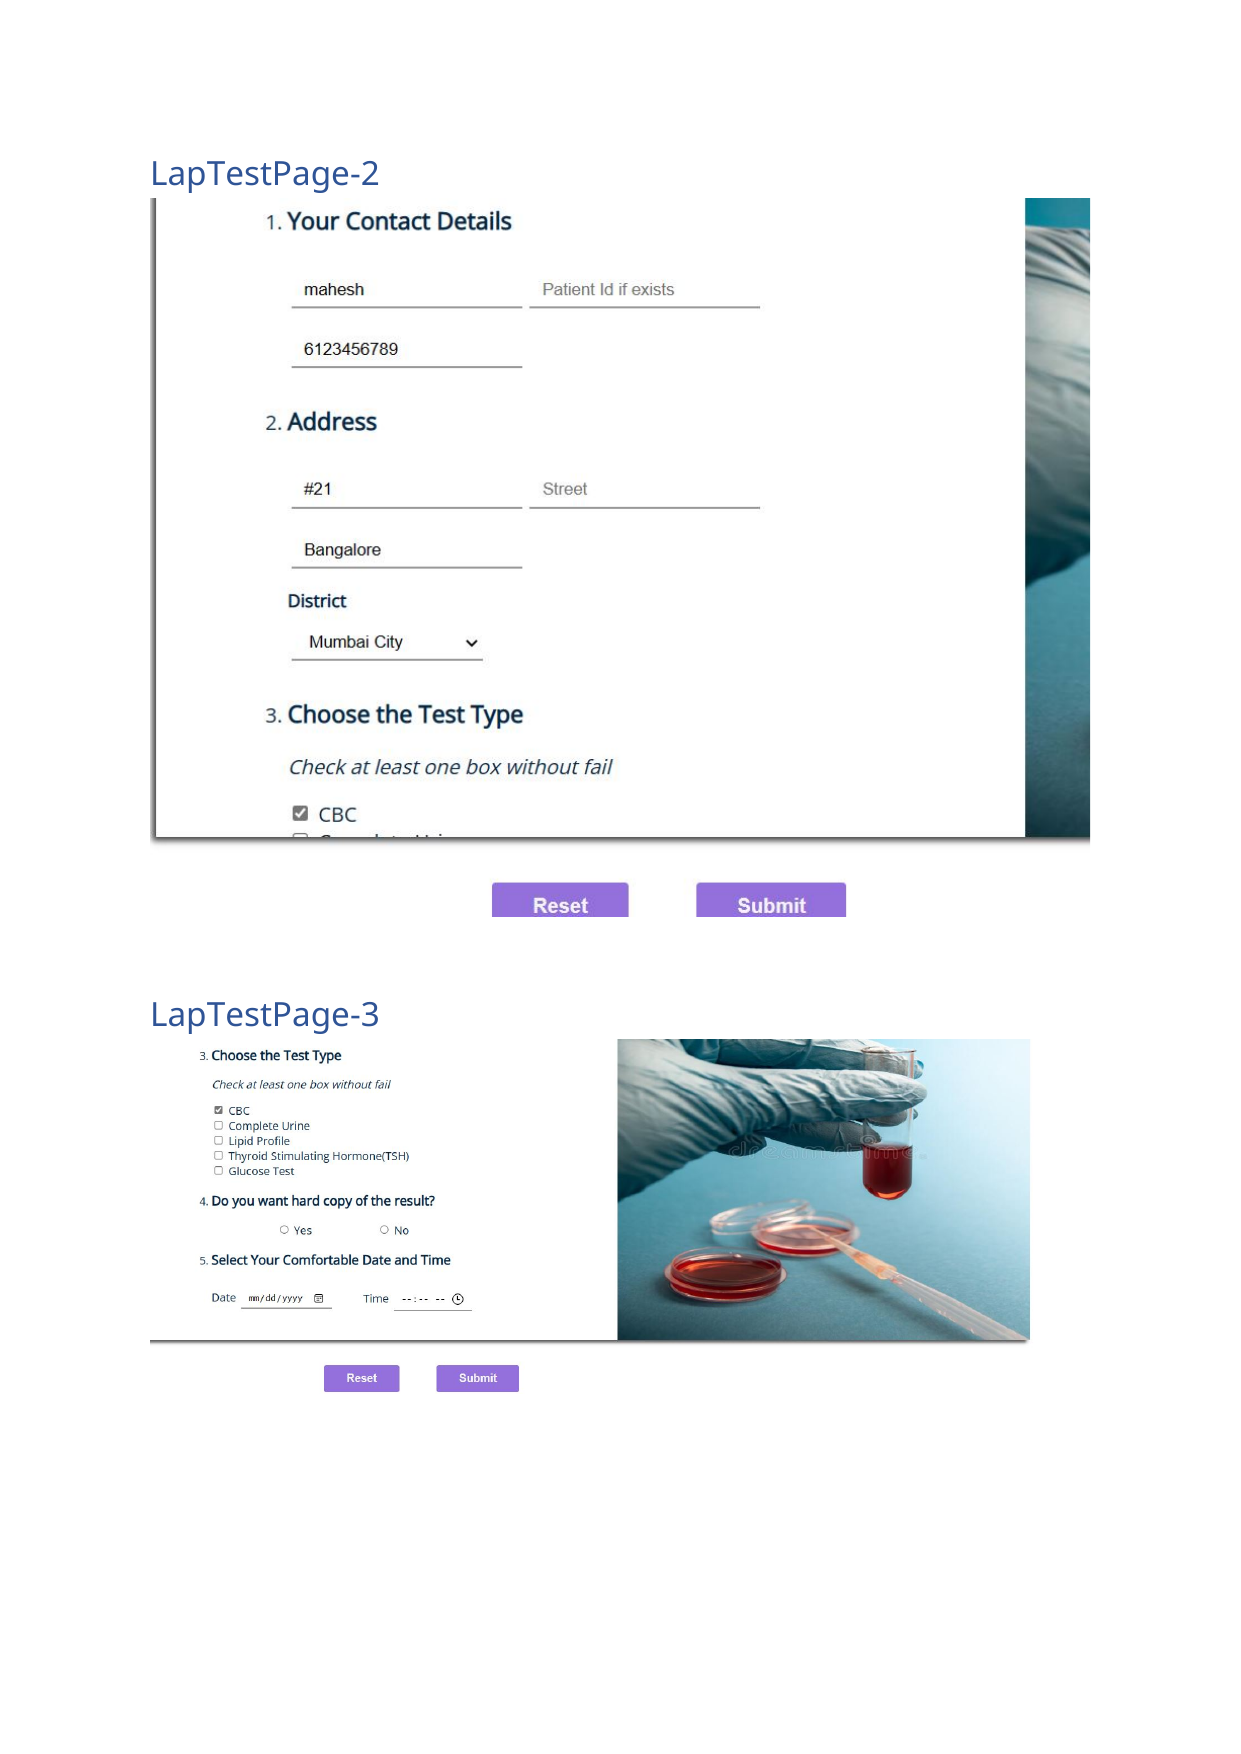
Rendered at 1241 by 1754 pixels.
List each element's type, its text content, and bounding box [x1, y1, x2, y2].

subtitle LapTestPage-2 [150, 150, 1090, 195]
subtitle LapTestPage-3 [150, 991, 1090, 1036]
picture [150, 198, 1091, 917]
picture [150, 1039, 1091, 1394]
